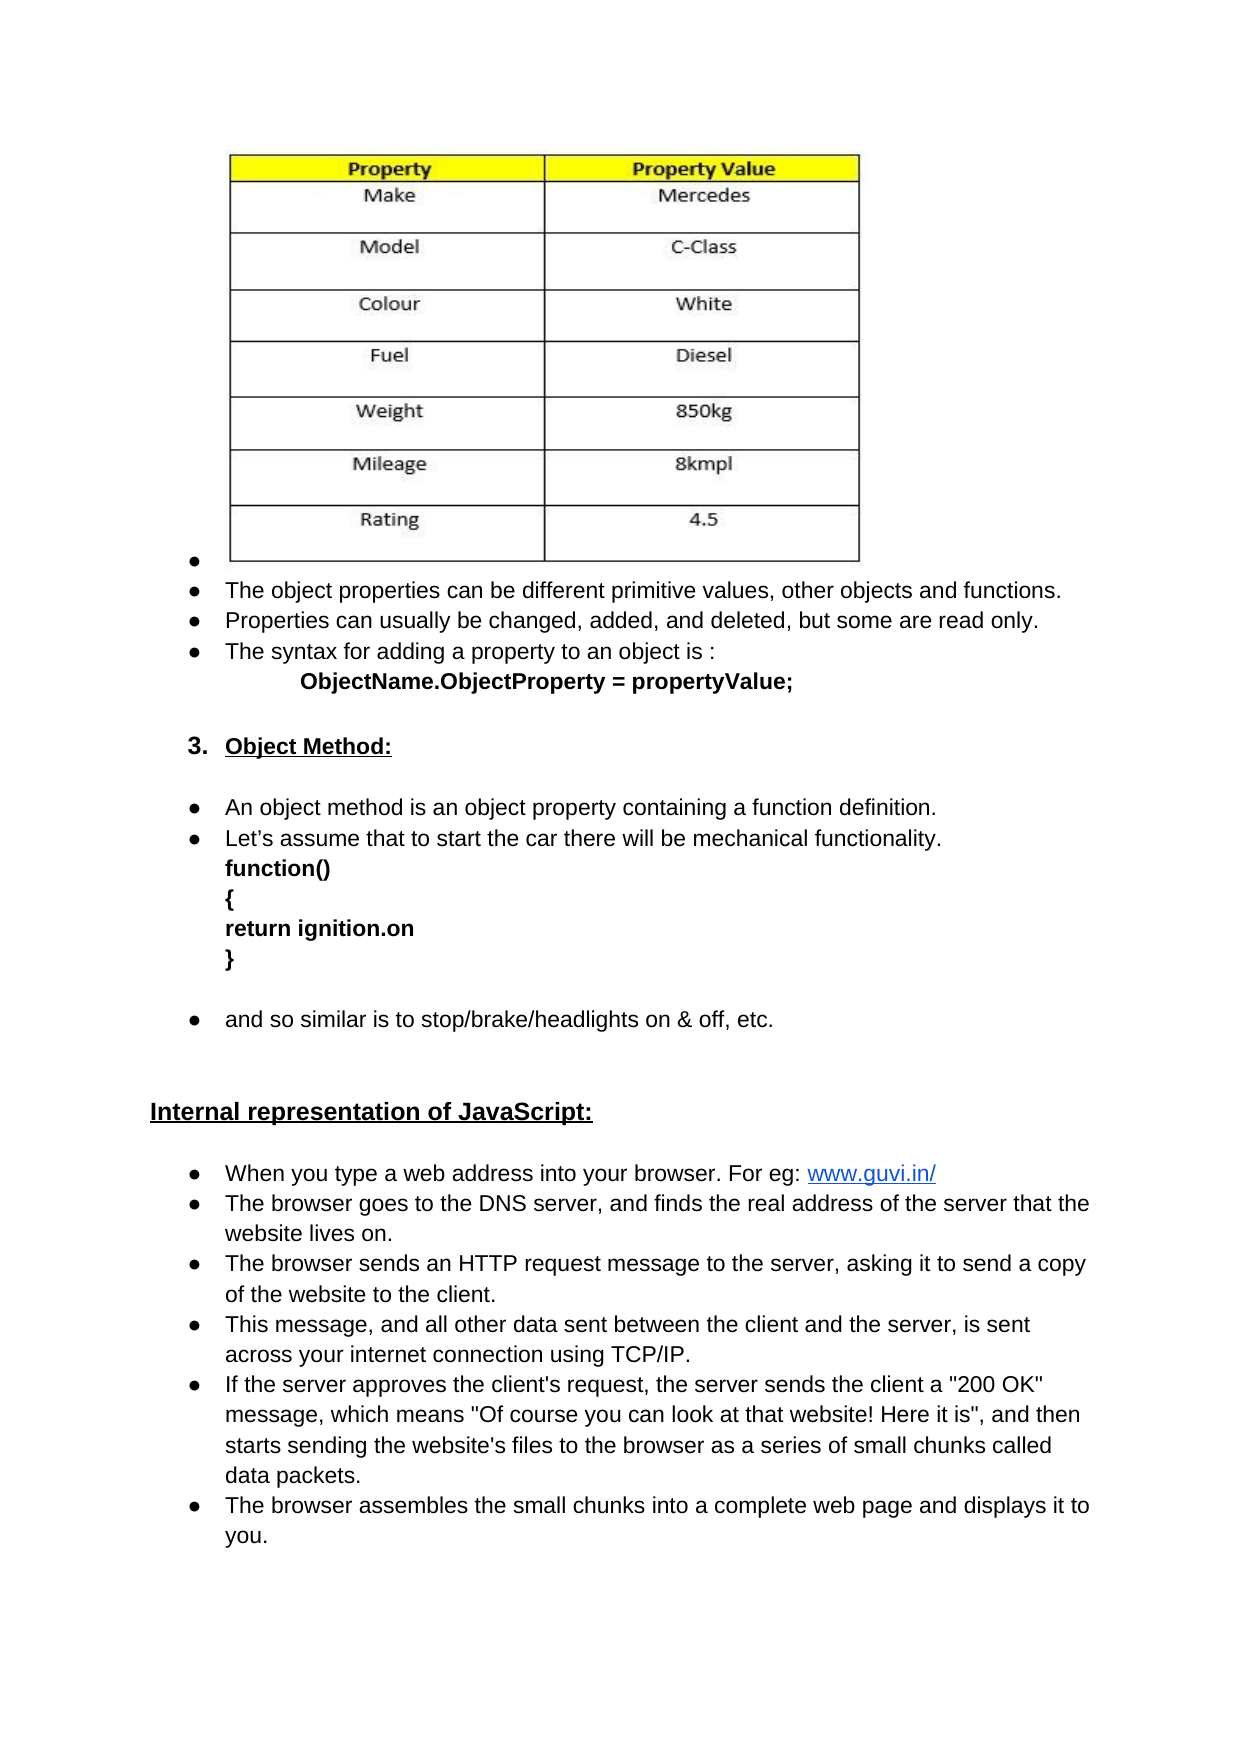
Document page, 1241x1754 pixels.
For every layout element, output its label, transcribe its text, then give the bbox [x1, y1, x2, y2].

list If the server approves the client's request, the server sends the client a "200 OK" message, which means "Of course you can look at that website! Here it is", and then starts sending the website's files to the browser as a series of small chunks called data packets. [187, 1371, 1090, 1488]
list The browser goes to the DNS server, and finds the real address of the server that the website lives on. [187, 1190, 1090, 1246]
list Properties can usually be changed, added, and deleted, but some are read only. [187, 607, 1090, 634]
list Let’s assume that to start the car there will be mechanical functionality. [187, 824, 1090, 851]
list The browser assembles the small chunks into a complete web page and displays it to you. [187, 1492, 1090, 1548]
text } [225, 945, 1090, 972]
list Object Method: [187, 731, 1090, 760]
list When you type a web address into your browser. For eg: www.guvi.in/ [187, 1160, 1090, 1186]
text Internal representation of JavaScript: [150, 1096, 1090, 1125]
text ObjectName.ObjectProperty = propertyValue; [225, 668, 1090, 694]
list and so similar is to stop/brake/headlights on & off, etc. [187, 1006, 1090, 1032]
list This message, and all other data sent between the client and the server, is sent across your internet connection using TCP/IP. [187, 1311, 1090, 1367]
text function() [225, 855, 1090, 881]
list The browser sends an HTTP request message to the server, asking it to send a copy of the website to the client. [187, 1250, 1090, 1307]
text return ignition.on [225, 915, 1090, 942]
text { [225, 885, 1090, 911]
picture [225, 150, 868, 569]
list The syntax for adding a property to an object is : [187, 638, 1090, 664]
list The object properties can be different primitive values, other objects and functions. [187, 577, 1090, 604]
list An object method is an object property containing a function definition. [187, 794, 1090, 821]
